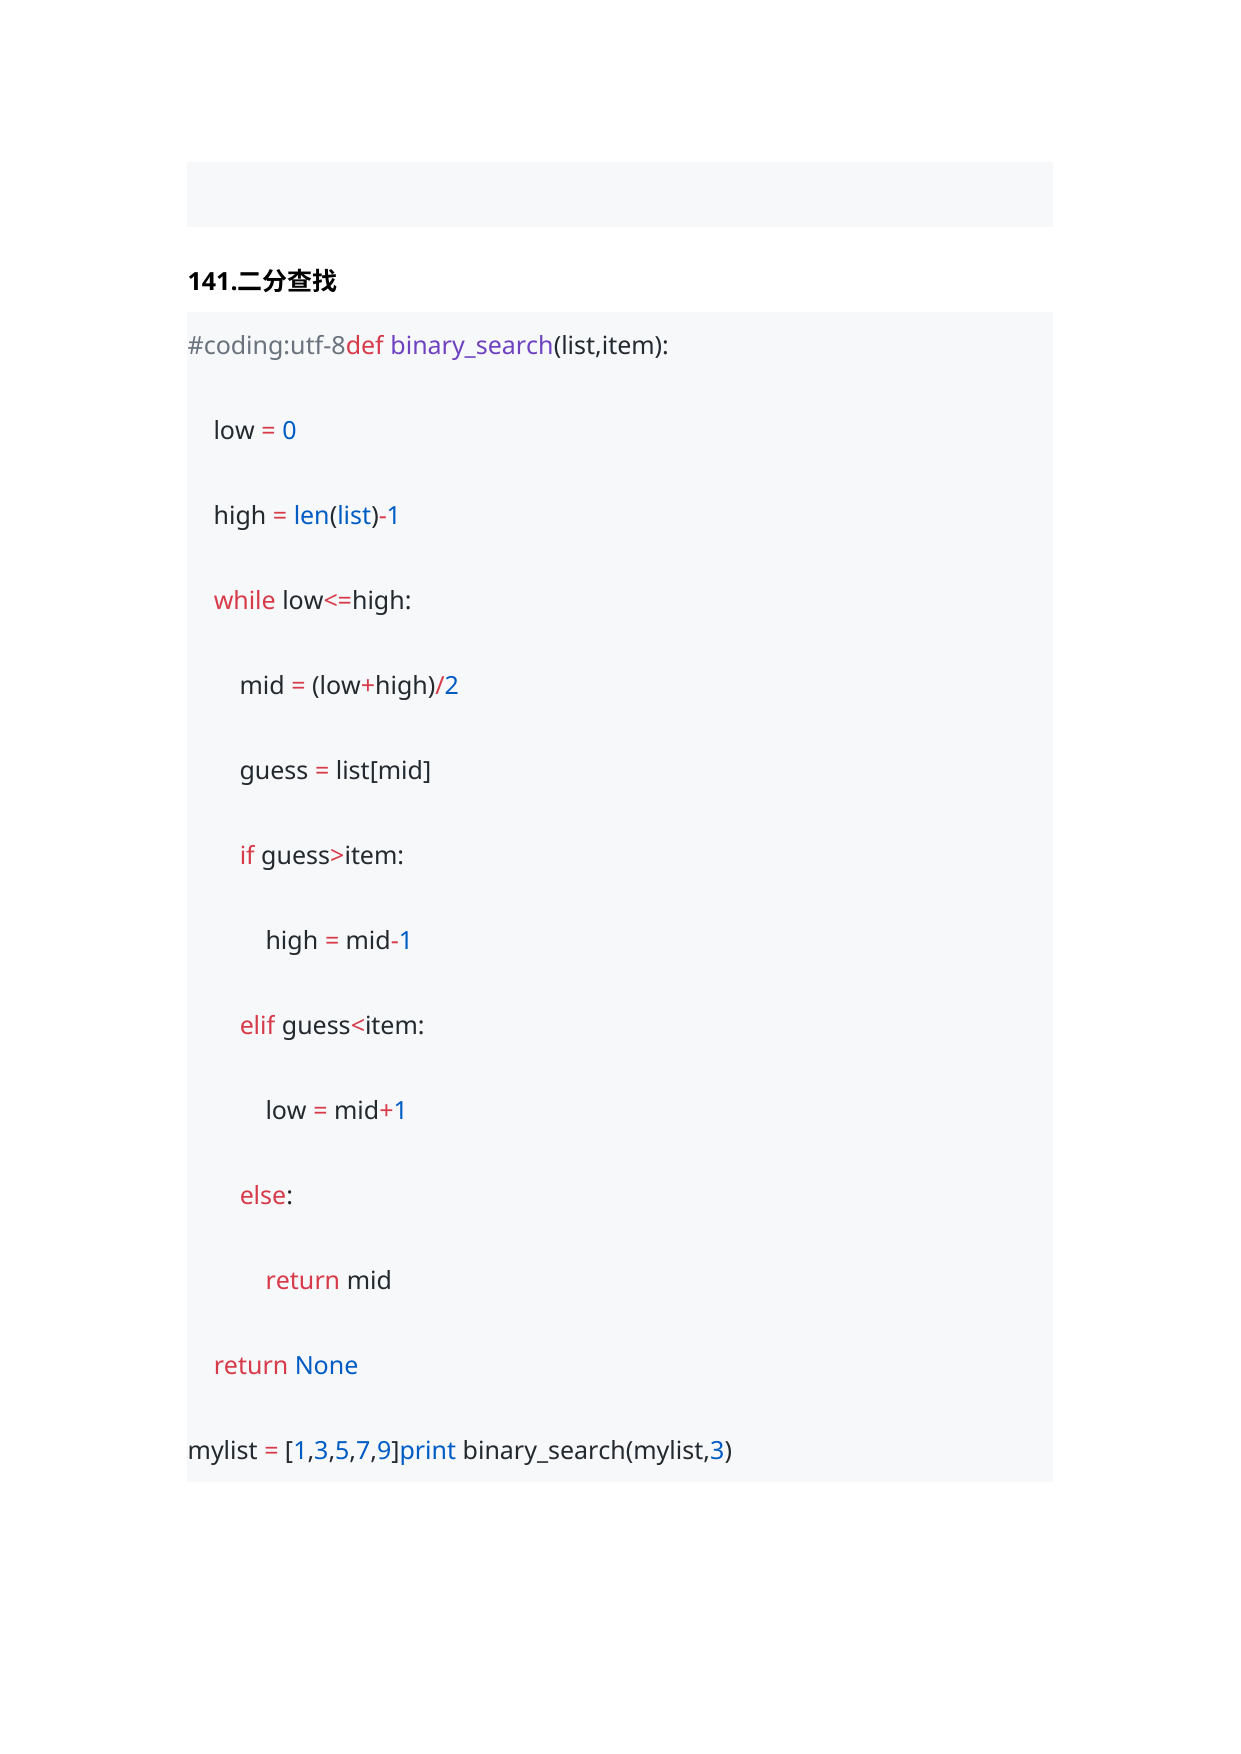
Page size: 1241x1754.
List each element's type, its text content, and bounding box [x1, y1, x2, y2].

text else: [187, 1162, 1053, 1227]
text while low<=high: [187, 567, 1053, 632]
text mylist = [1,3,5,7,9]print binary_search(mylist,3) [187, 1417, 1053, 1482]
text low = 0 [187, 397, 1053, 462]
text 141.二分查找 [187, 247, 1053, 312]
text #coding:utf-8def binary_search(list,item): [187, 312, 1053, 377]
text return None [187, 1332, 1053, 1397]
text elif guess<item: [187, 992, 1053, 1057]
text guess = list[mid] [187, 737, 1053, 802]
text if guess>item: [187, 822, 1053, 887]
text return mid [187, 1247, 1053, 1312]
text high = len(list)-1 [187, 482, 1053, 547]
text low = mid+1 [187, 1077, 1053, 1142]
text mid = (low+high)/2 [187, 652, 1053, 717]
text high = mid-1 [187, 907, 1053, 972]
